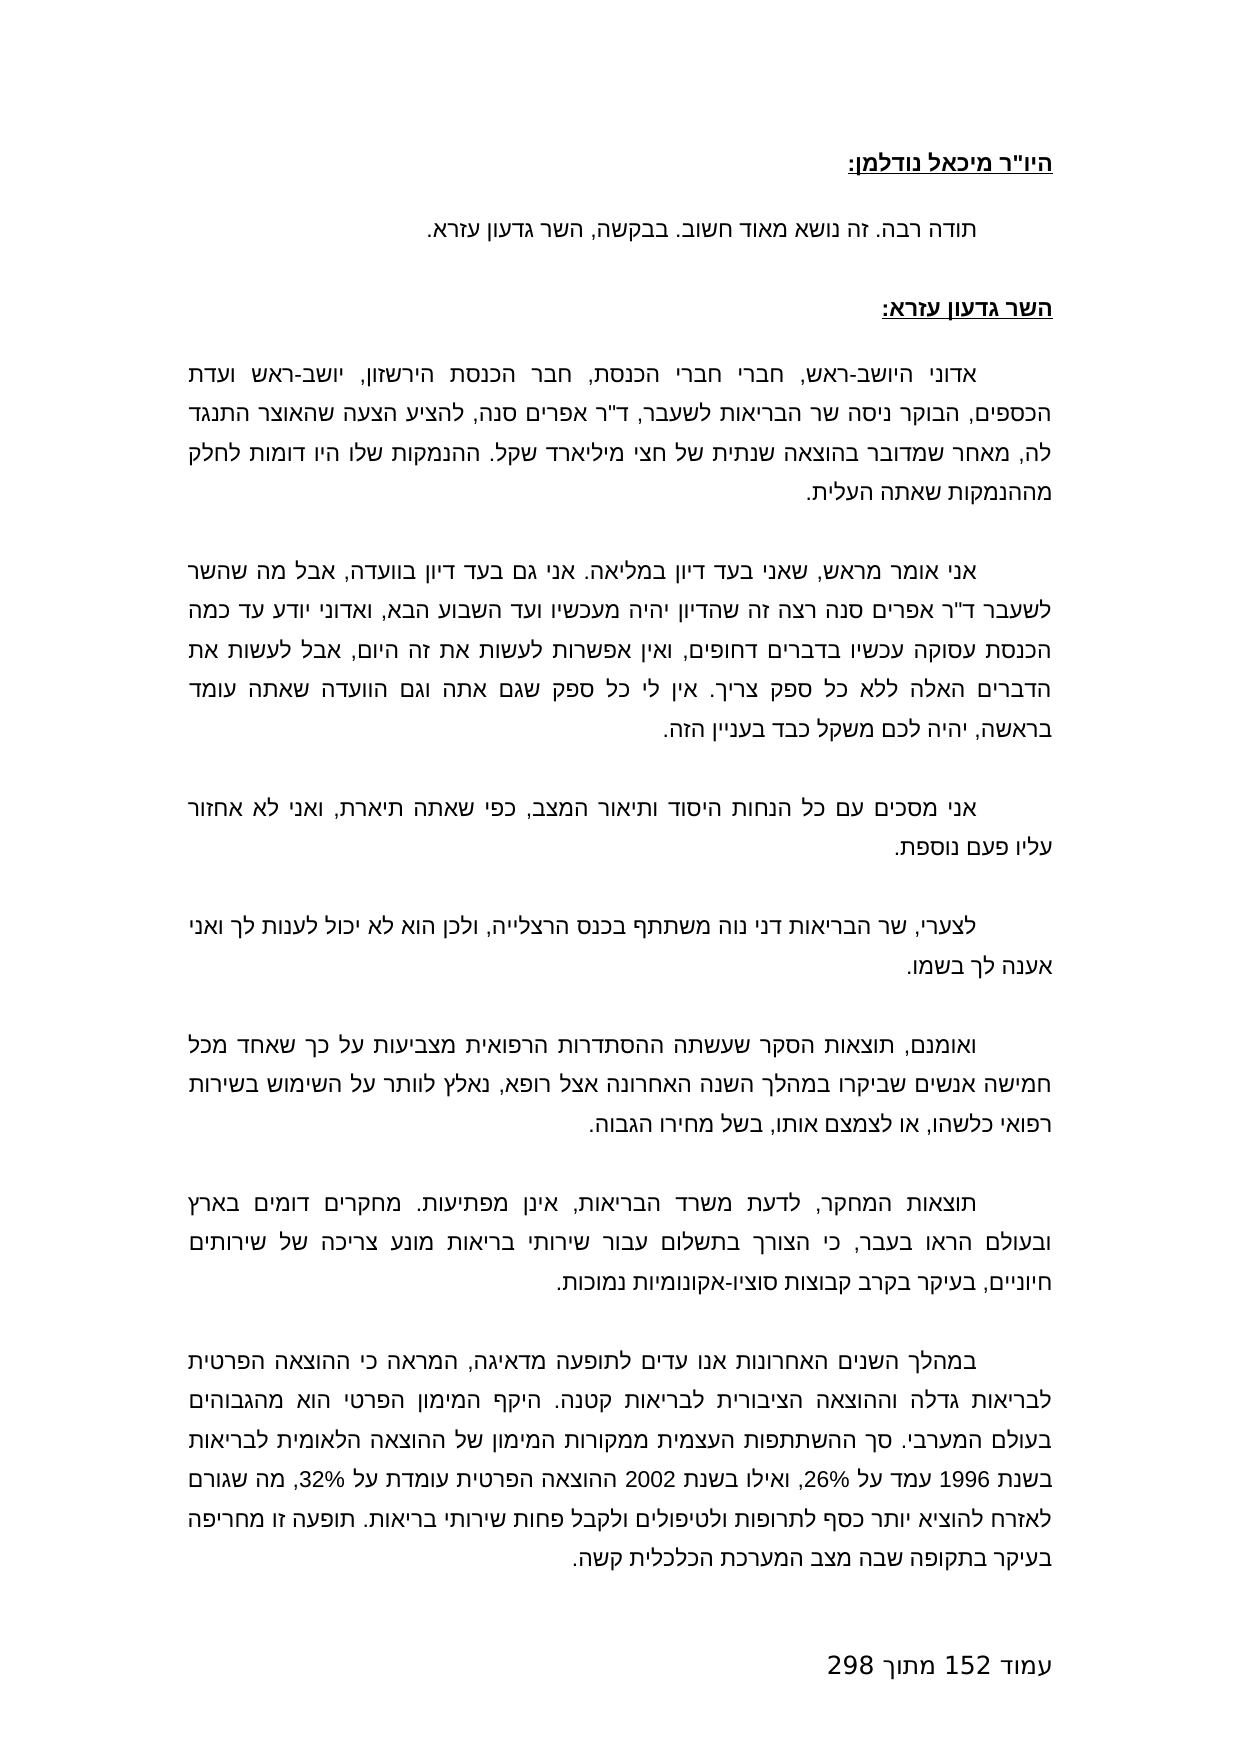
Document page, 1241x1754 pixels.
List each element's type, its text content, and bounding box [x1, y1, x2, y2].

text ואומנם, תוצאות הסקר שעשתה ההסתדרות הרפואית מצביעות על כך שאחד מכל חמישה אנשים שביקרו במהלך השנה האחרונה אצל רופא, נאלץ לוותר על השימוש בשירות רפואי כלשהו, או לצמצם אותו, בשל מחירו הגבוה. [187, 1032, 1053, 1137]
text אדוני היושב-ראש, חברי חברי הכנסת, חבר הכנסת הירשזון, יושב-ראש ועדת הכספים, הבוקר ניסה שר הבריאות לשעבר, ד"ר אפרים סנה, להציע הצעה שהאוצר התנגד לה, מאחר שמדובר בהוצאה שנתית של חצי מיליארד שקל. ההנמקות שלו היו דומות לחלק מההנמקות שאתה העלית. [187, 361, 1053, 505]
text תוצאות המחקר, לדעת משרד הבריאות, אינן מפתיעות. מחקרים דומים בארץ ובעולם הראו בעבר, כי הצורך בתשלום עבור שירותי בריאות מונע צריכה של שירותים חיוניים, בעיקר בקרב קבוצות סוציו-אקונומיות נמוכות. [187, 1190, 1053, 1295]
text היו"ר מיכאל נודלמן: [187, 150, 1053, 176]
text השר גדעון עזרא: [187, 295, 1053, 321]
text במהלך השנים האחרונות אנו עדים לתופעה מדאיגה, המראה כי ההוצאה הפרטית לבריאות גדלה וההוצאה הציבורית לבריאות קטנה. היקף המימון הפרטי הוא מהגבוהים בעולם המערבי. סך ההשתתפות העצמית ממקורות המימון של ההוצאה הלאומית לבריאות בשנת 1996 עמד על 26%, ואילו בשנת 2002 ההוצאה הפרטית עומדת על 32%, מה שגורם לאזרח להוציא יותר כסף לתרופות ולטיפולים ולקבל פחות שירותי בריאות. תופעה זו מחריפה בעיקר בתקופה שבה מצב המערכת הכלכלית קשה. [187, 1348, 1053, 1571]
text אני אומר מראש, שאני בעד דיון במליאה. אני גם בעד דיון בוועדה, אבל מה שהשר לשעבר ד"ר אפרים סנה רצה זה שהדיון יהיה מעכשיו ועד השבוע הבא, ואדוני יודע עד כמה הכנסת עסוקה עכשיו בדברים דחופים, ואין אפשרות לעשות את זה היום, אבל לעשות את הדברים האלה ללא כל ספק צריך. אין לי כל ספק שגם אתה וגם הוועדה שאתה עומד בראשה, יהיה לכם משקל כבד בעניין הזה. [187, 558, 1053, 742]
text אני מסכים עם כל הנחות היסוד ותיאור המצב, כפי שאתה תיארת, ואני לא אחזור עליו פעם נוספת. [187, 795, 1053, 861]
text לצערי, שר הבריאות דני נוה משתתף בכנס הרצלייה, ולכן הוא לא יכול לענות לך ואני אענה לך בשמו. [187, 913, 1053, 979]
text תודה רבה. זה נושא מאוד חשוב. בבקשה, השר גדעון עזרא. [187, 216, 1053, 242]
